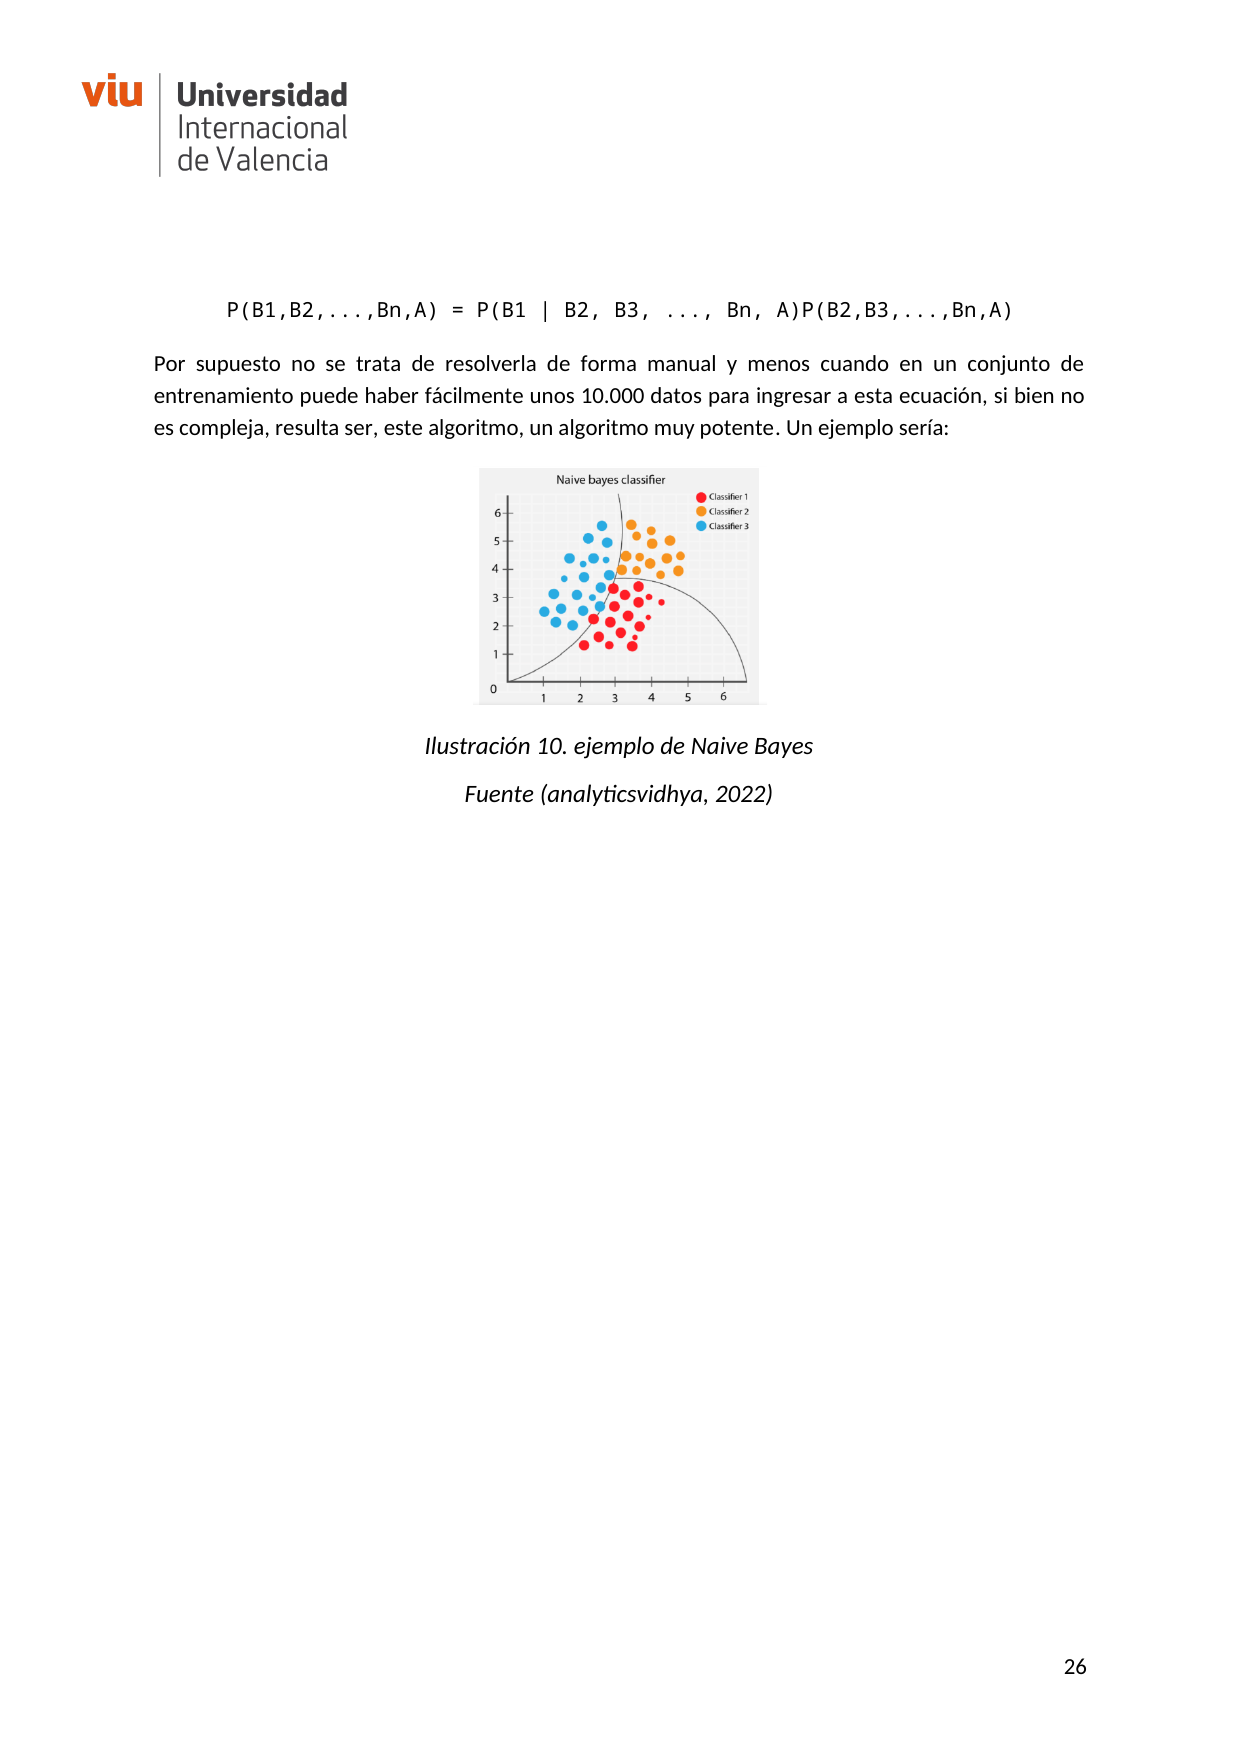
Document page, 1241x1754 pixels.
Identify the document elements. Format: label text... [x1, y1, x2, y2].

picture [74, 69, 356, 182]
text Por supuesto no se trata de resolverla de forma manual y menos cuando en un conjunto de entrenamiento puede haber fácilmente unos 10.000 datos para ingresar a esta ecuación, si bien no es compleja, resulta ser, este algoritmo, un algoritmo muy potente. Un ejemplo sería: [153, 349, 1087, 441]
text P(B1,B2,...,Bn,A) = P(B1 | B2, B3, ..., Bn, A)P(B2,B3,...,Bn,A) [153, 295, 1087, 324]
picture [473, 466, 768, 706]
text Fuente [153, 778, 1087, 808]
text Ilustración 10. ejemplo de Naive Bayes [153, 730, 1087, 761]
